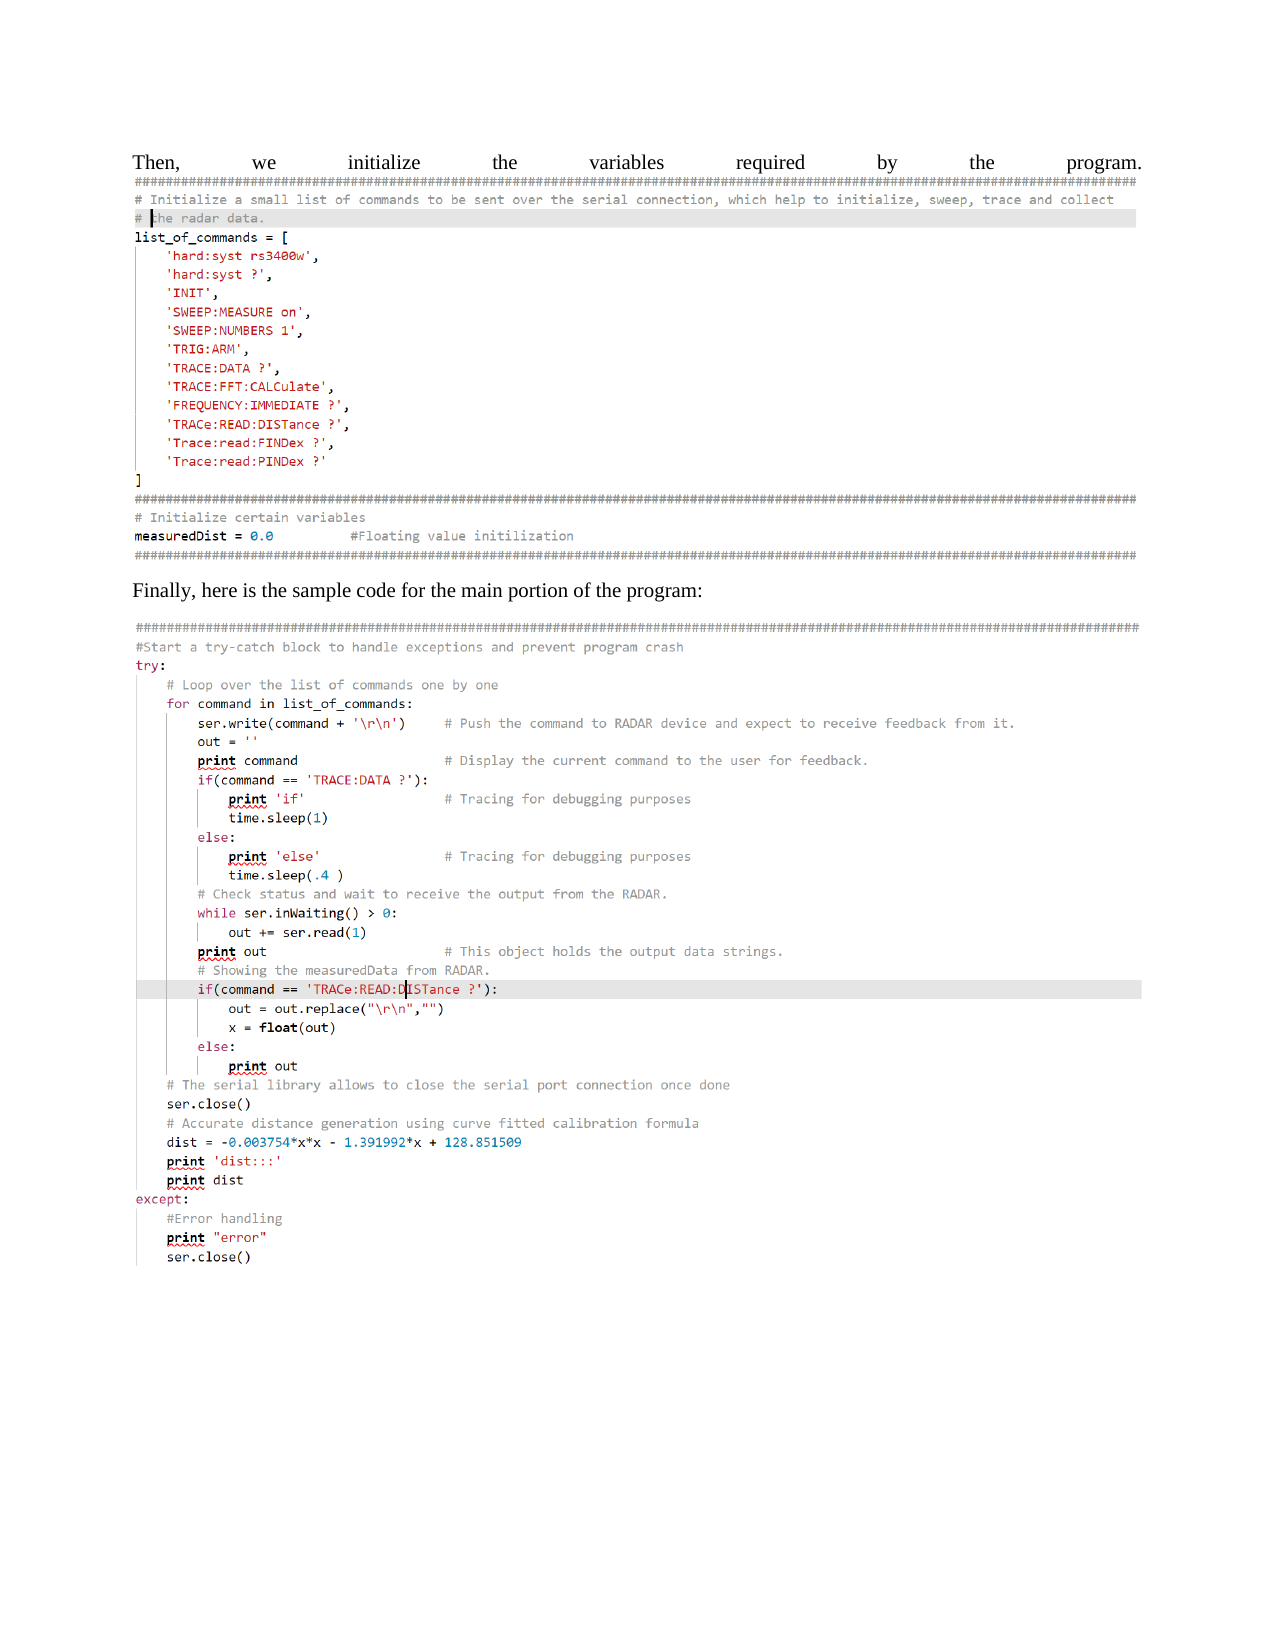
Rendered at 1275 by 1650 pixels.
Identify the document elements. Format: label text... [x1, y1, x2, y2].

picture [132, 618, 1142, 1272]
picture [132, 174, 1137, 562]
text Finally, here is the sample code for the main portion of the program: [132, 578, 1143, 602]
